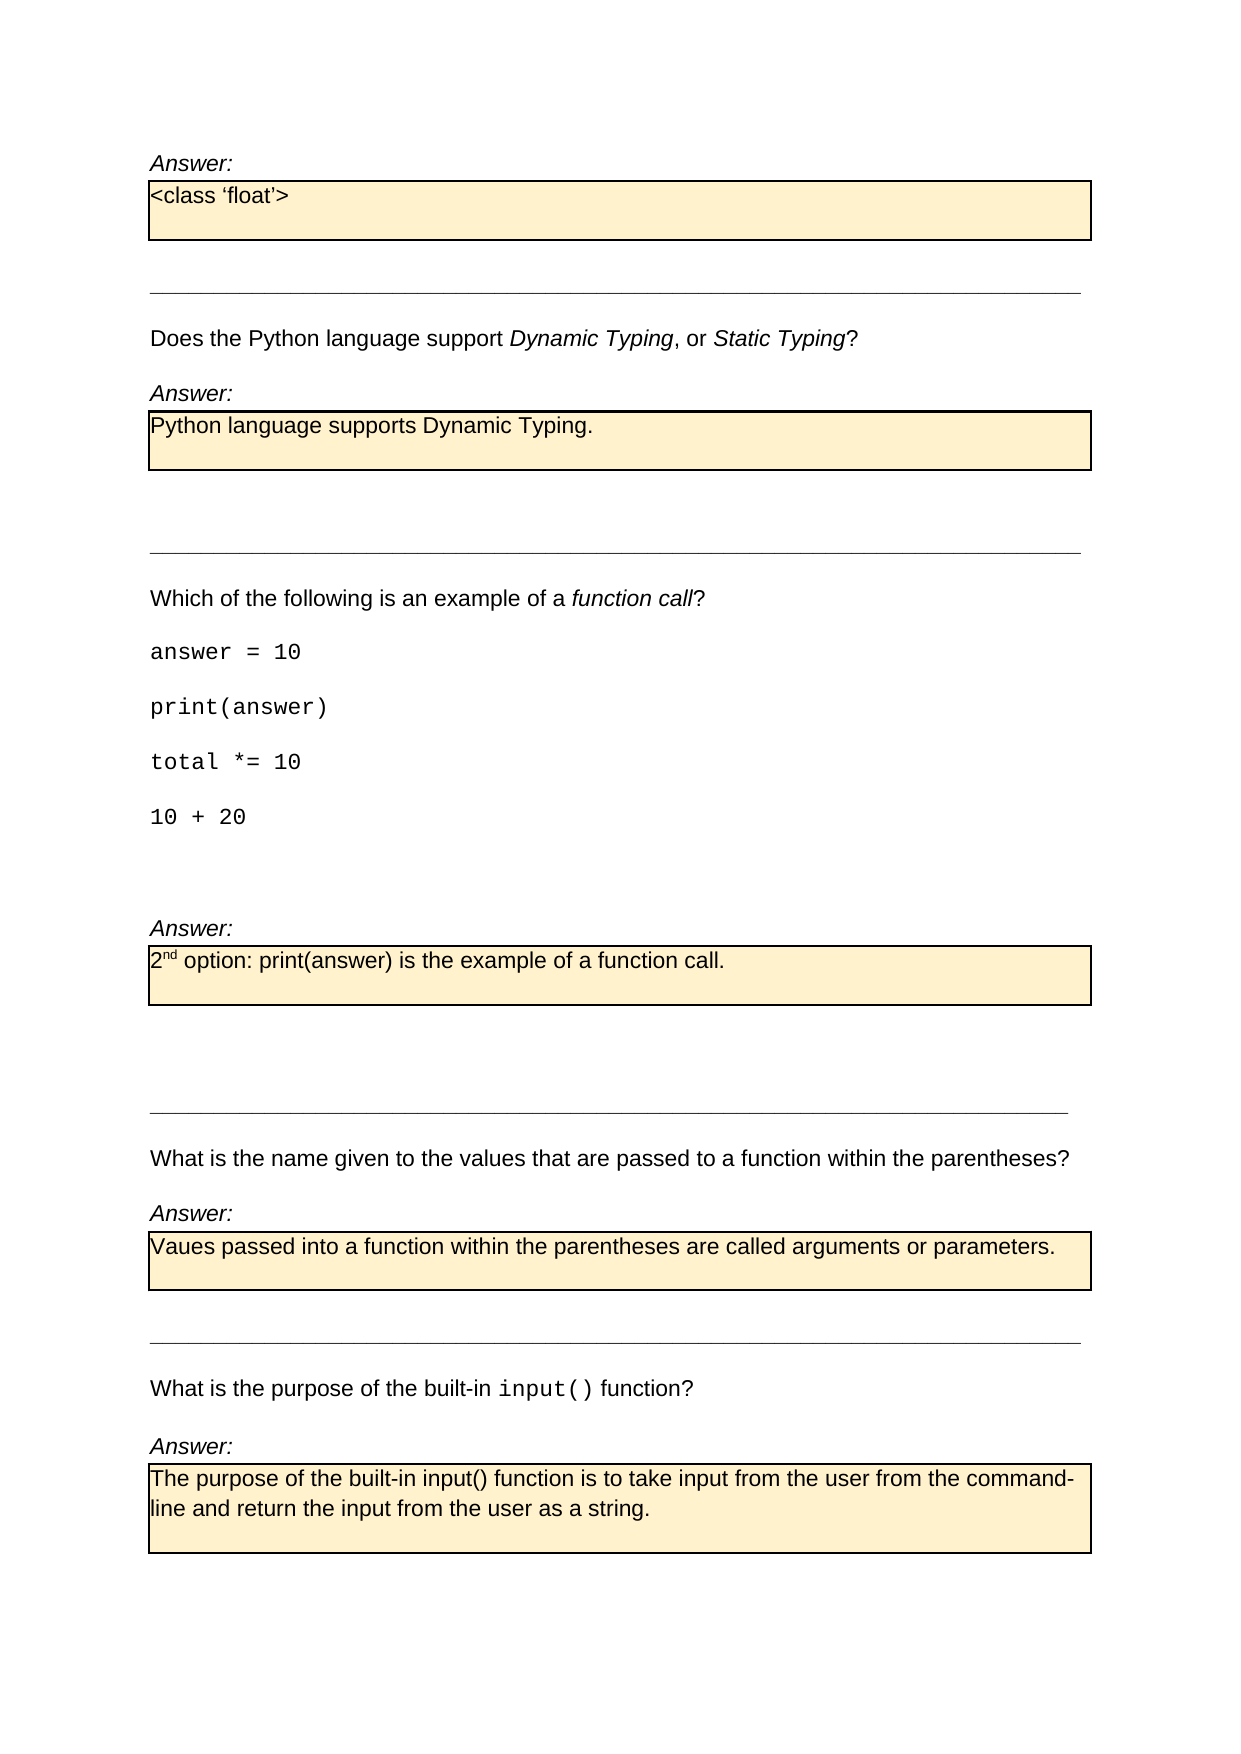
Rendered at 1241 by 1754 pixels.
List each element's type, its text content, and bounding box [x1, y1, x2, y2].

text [150, 270, 1090, 296]
text answer = 10 [150, 641, 1090, 667]
text Which of the following is an example of a function call? [150, 585, 1090, 612]
text Answer: [150, 915, 1090, 941]
text 10 + 20 [150, 805, 1090, 831]
text Answer: [150, 1200, 1090, 1227]
text total *= 10 [150, 750, 1090, 776]
text <class ‘float’> [150, 182, 1090, 209]
text What is the name given to the values that are passed to a function within the parentheses? [150, 1145, 1090, 1172]
text Does the Python language support Dynamic Typing, or Static Typing? [150, 325, 1090, 351]
text Vaues passed into a function within the parentheses are called arguments or parameters. [150, 1233, 1090, 1259]
text ________________________________________________________________________ [150, 1090, 1090, 1116]
text Python language supports Dynamic Typing. [150, 413, 1090, 439]
text print(answer) [150, 695, 1090, 721]
text What is the purpose of the built-in input() function? [150, 1375, 1090, 1404]
text 2nd option: print(answer) is the example of a function call. [150, 947, 1090, 974]
text Answer: [150, 1433, 1090, 1459]
text _________________________________________________________________________ [150, 530, 1090, 557]
text Answer: [150, 380, 1090, 407]
text _________________________________________________________________________ [150, 1320, 1090, 1347]
text The purpose of the built-in input() function is to take input from the user from the command-line and return the input from the user as a string. [150, 1465, 1090, 1522]
text Answer: [150, 150, 1090, 176]
